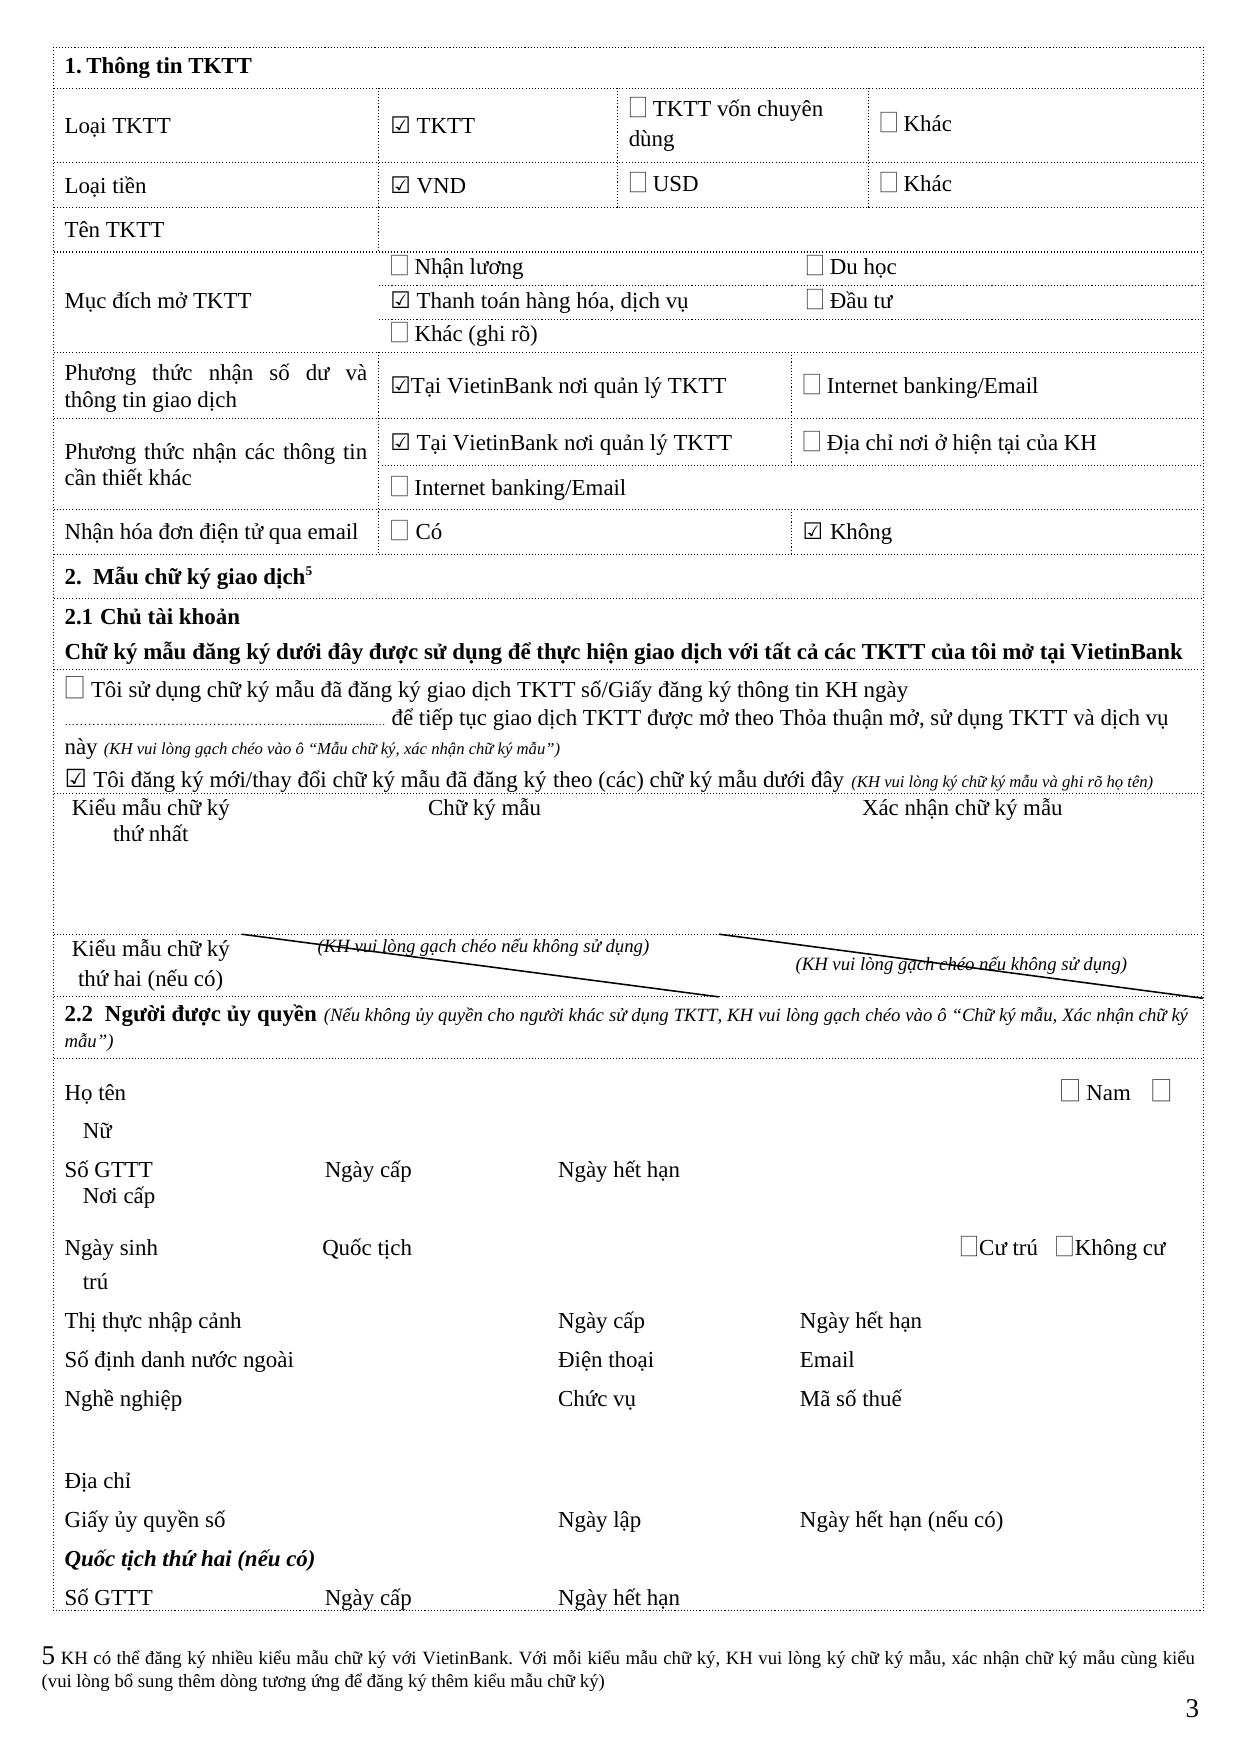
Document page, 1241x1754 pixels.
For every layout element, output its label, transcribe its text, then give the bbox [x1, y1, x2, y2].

table_cell Phương thức nhận số dư và thông tin giao dịch [53, 352, 379, 418]
table_cell Chữ ký mẫu [248, 793, 721, 934]
table_cell ☑Tại VietinBank nơi quản lý TKTT [379, 352, 791, 418]
table_cell Phương thức nhận các thông tin cần thiết khác [53, 418, 379, 509]
table_cell Kiểu mẫu chữ ký thứ nhất [53, 793, 248, 934]
table_cell Nhận hóa đơn điện tử qua email [53, 509, 379, 553]
table_cell Chữ ký mẫu đăng ký dưới đây được sử dụng để thực hiện giao dịch với tất cả các TKTT của tôi mở tại VietinBank [53, 633, 1204, 668]
table_cell 🗌 Tôi sử dụng chữ ký mẫu đã đăng ký giao dịch TKTT số/Giấy đăng ký thông tin KH ngày ……………………………………………………....................… để tiếp tục giao dịch TKTT được mở theo Thỏa thuận mở, sử dụng TKTT và dịch vụ này (KH vui lòng gạch chéo vào ô “Mẫu chữ ký, xác nhận chữ ký mẫu”) ☑ Tôi đăng ký mới/thay đổi chữ ký mẫu đã đăng ký theo (các) chữ ký mẫu dưới đây (KH vui lòng ký chữ ký mẫu và ghi rõ họ tên) [53, 669, 1204, 793]
table_cell ☑ Thanh toán hàng hóa, dịch vụ [379, 285, 794, 318]
table_cell Chủ tài khoản [53, 598, 1204, 633]
table_cell Loại tiền [53, 162, 379, 207]
table_cell 🗌 TKTT vốn chuyên dùng [617, 88, 868, 162]
table_cell (KH vui lòng gạch chéo nếu không sử dụng) [248, 936, 698, 996]
table_cell [379, 207, 1204, 251]
table_cell 🗌 Địa chỉ nơi ở hiện tại của KH [791, 418, 1204, 465]
table_cell Loại TKTT [53, 88, 379, 162]
table_cell Kiểu mẫu chữ ký thứ hai (nếu có) [53, 934, 248, 996]
table_cell Thông tin TKTT [53, 47, 1204, 88]
table_cell 🗌 Du học [794, 251, 1204, 285]
table_cell Tên TKTT [53, 207, 379, 251]
table_cell 🗌 Internet banking/Email [379, 465, 1204, 509]
table_cell 🗌 Khác (ghi rõ) [379, 319, 1204, 352]
table_cell 🗌 USD [617, 162, 868, 207]
table_cell ☑ TKTT [379, 88, 617, 162]
table_cell 🗌 Đầu tư [794, 285, 1204, 318]
table_cell ☑ Tại VietinBank nơi quản lý TKTT [379, 418, 791, 465]
table_cell 🗌 Khác [868, 162, 1204, 207]
table_cell Xác nhận chữ ký mẫu [721, 793, 1204, 934]
table_cell (KH vui lòng gạch chéo nếu không sử dụng) [739, 934, 1204, 996]
table_cell ☑ VND [379, 162, 617, 207]
table_cell Mục đích mở TKTT [53, 251, 379, 352]
table_cell 🗌 Khác [868, 88, 1204, 162]
table_cell 🗌 Có [379, 509, 791, 553]
table_cell 2. Mẫu chữ ký giao dịch [53, 554, 1204, 597]
table_cell 🗌 Nhận lương [379, 251, 794, 285]
table_cell ☑ Không [791, 509, 1204, 553]
table_cell (KH vui lòng gạch chéo nếu không sử dụng) [261, 934, 721, 996]
table_cell 2.2 Người được ủy quyền (Nếu không ủy quyền cho người khác sử dụng TKTT, KH vui lòng gạch chéo vào ô “Chữ ký mẫu, Xác nhận chữ ký mẫu”) [53, 996, 1204, 1058]
table_cell (KH vui lòng gạch chéo nếu không sử dụng) [721, 936, 1172, 996]
table_cell 🗌 Internet banking/Email [791, 352, 1204, 418]
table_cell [53, 1058, 1204, 1610]
